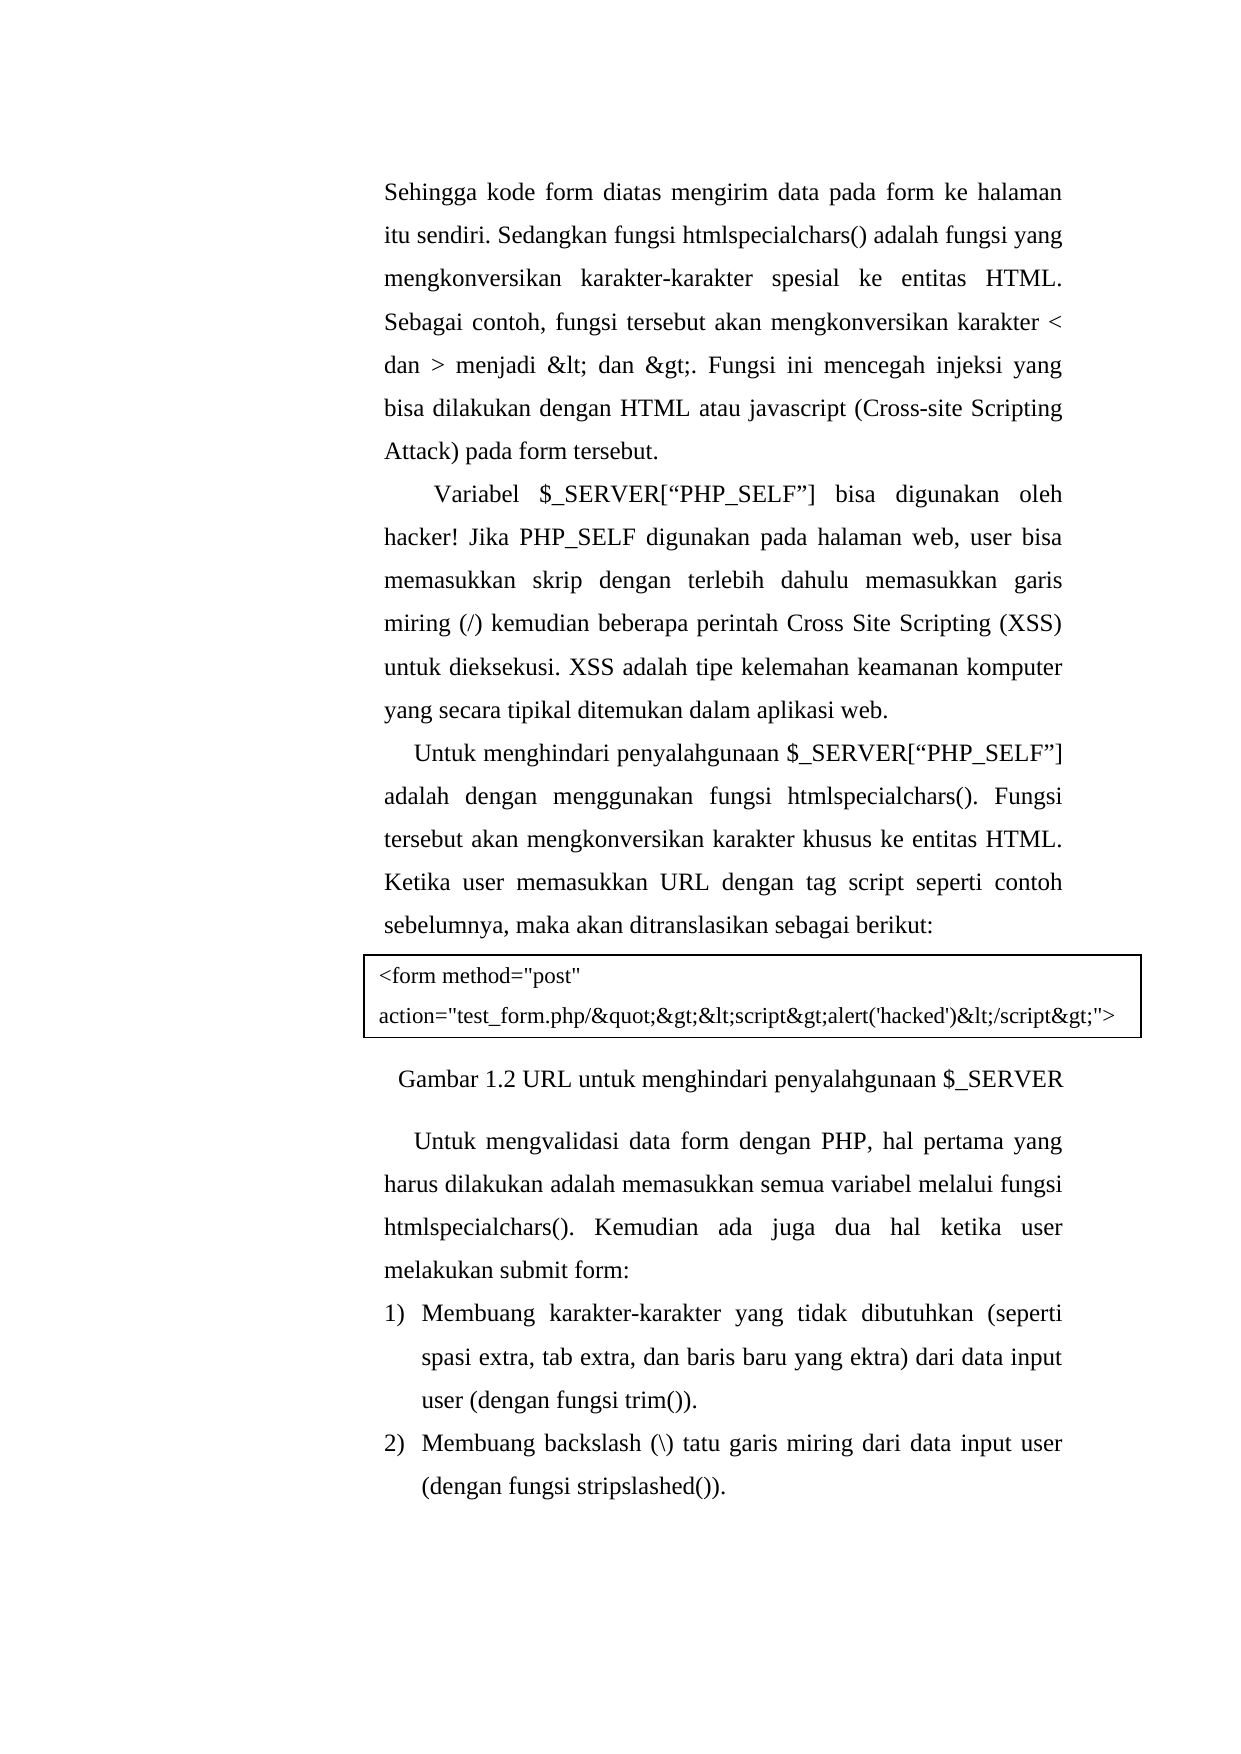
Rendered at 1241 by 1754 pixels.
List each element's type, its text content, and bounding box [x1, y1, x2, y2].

list Membuang backslash (\) tatu garis miring dari data input user (dengan fungsi stripslashed()). [384, 1428, 1063, 1500]
list Untuk menghindari penyalahgunaan $_SERVER[“PHP_SELF”] adalah dengan menggunakan fungsi htmlspecialchars(). Fungsi tersebut akan mengkonversikan karakter khusus ke entitas HTML. Ketika user memasukkan URL dengan tag script seperti contoh sebelumnya, maka akan ditranslasikan sebagai berikut: [384, 738, 1063, 939]
list Variabel $_SERVER[“PHP_SELF”] bisa digunakan oleh hacker! Jika PHP_SELF digunakan pada halaman web, user bisa memasukkan skrip dengan terlebih dahulu memasukkan garis miring (/) kemudian beberapa perintah Cross Site Scripting (XSS) untuk dieksekusi. XSS adalah tipe kelemahan keamanan komputer yang secara tipikal ditemukan dalam aplikasi web. [384, 479, 1063, 723]
list Untuk mengvalidasi data form dengan PHP, hal pertama yang harus dilakukan adalah memasukkan semua variabel melalui fungsi htmlspecialchars(). Kemudian ada juga dua hal ketika user melakukan submit form: [384, 1126, 1063, 1284]
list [384, 177, 1063, 465]
list Membuang karakter-karakter yang tidak dibutuhkan (seperti spasi extra, tab extra, dan baris baru yang ektra) dari data input user (dengan fungsi trim()). [384, 1298, 1063, 1413]
